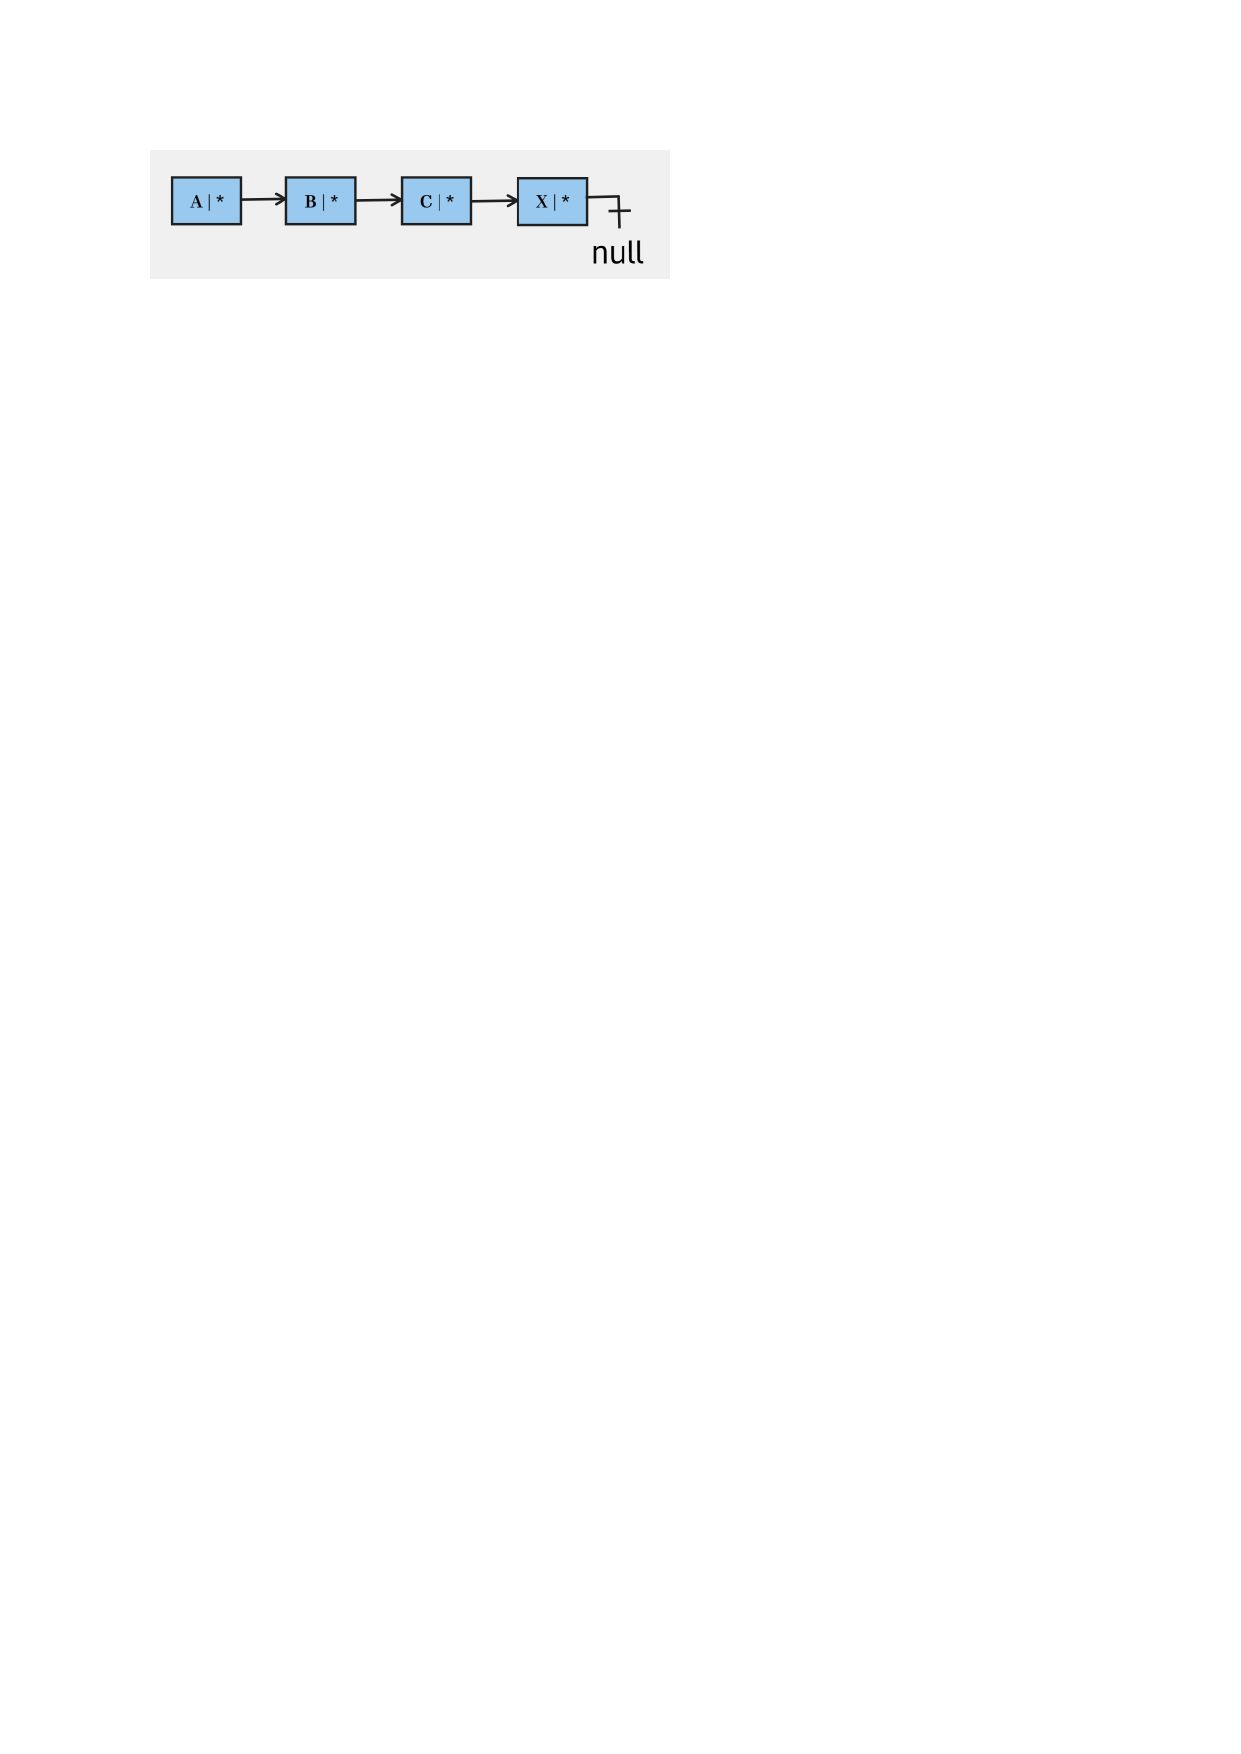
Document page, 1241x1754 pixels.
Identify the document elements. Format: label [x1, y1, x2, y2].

picture [150, 150, 670, 279]
